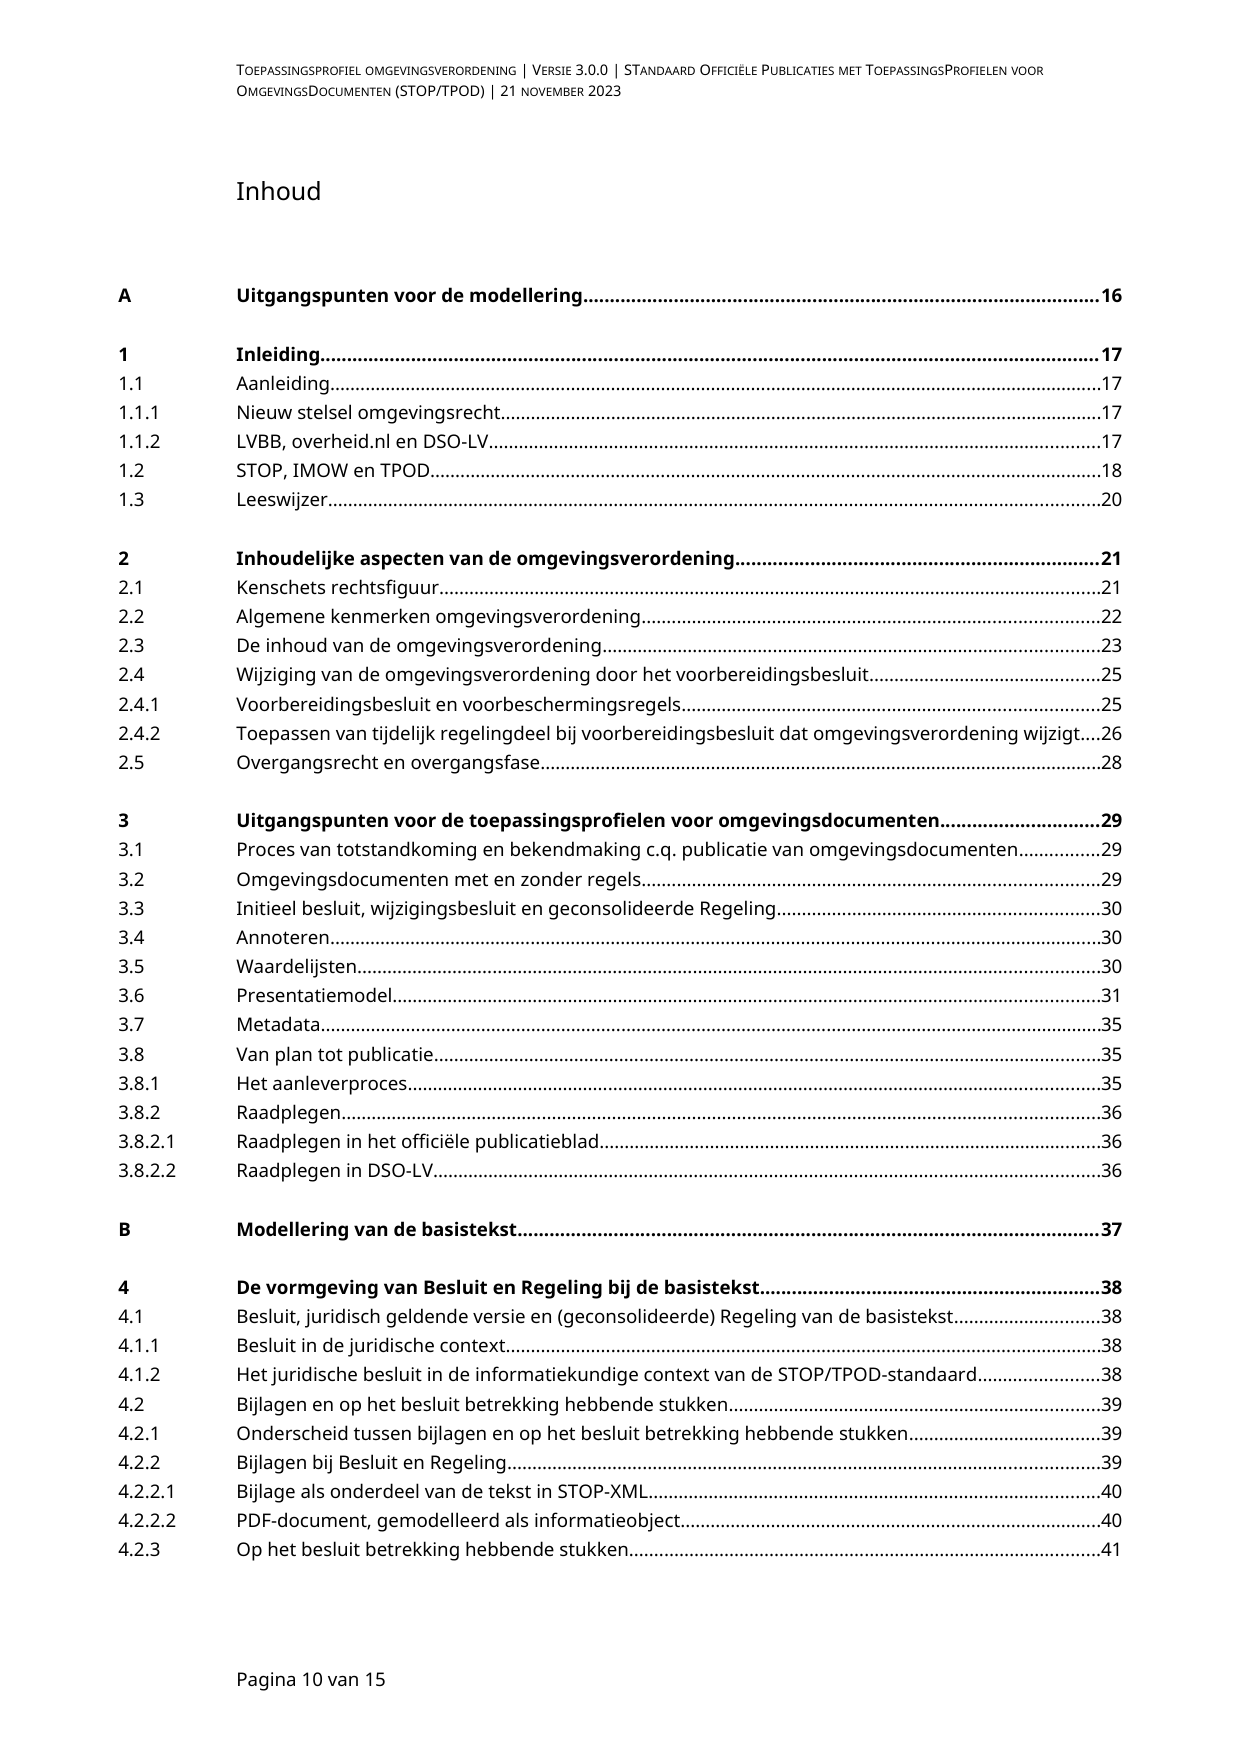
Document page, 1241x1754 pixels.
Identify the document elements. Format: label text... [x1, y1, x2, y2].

text 1.1 Aanleiding 17 [118, 367, 1122, 396]
text 3.8.2 Raadplegen 36 [118, 1096, 1122, 1125]
text 3.6 Presentatiemodel 31 [118, 979, 1122, 1008]
text 3.8.1 Het aanleverproces 35 [118, 1067, 1122, 1096]
text B Modellering van de basistekst 37 [118, 1213, 1122, 1242]
text 4.1 Besluit, juridisch geldende versie en (geconsolideerde) Regeling van de basistekst 38 [118, 1300, 1122, 1329]
text 2.2 Algemene kenmerken omgevingsverordening 22 [118, 600, 1122, 629]
text 3.8.2.2 Raadplegen in DSO-LV 36 [118, 1154, 1122, 1183]
text 4.2.2 Bijlagen bij Besluit en Regeling 39 [118, 1446, 1122, 1475]
text 3.8 Van plan tot publicatie 35 [118, 1038, 1122, 1067]
text 4.2.3 Op het besluit betrekking hebbende stukken 41 [118, 1533, 1122, 1563]
text 1.1.1 Nieuw stelsel omgevingsrecht 17 [118, 396, 1122, 425]
text 3.1 Proces van totstandkoming en bekendmaking c.q. publicatie van omgevingsdocumenten 29 [118, 833, 1122, 863]
text 1.1.2 LVBB, overheid.nl en DSO-LV 17 [118, 425, 1122, 454]
text 3.5 Waardelijsten 30 [118, 950, 1122, 979]
text 3 Uitgangspunten voor de toepassingsprofielen voor omgevingsdocumenten 29 [118, 804, 1122, 833]
text 2.5 Overgangsrecht en overgangsfase 28 [118, 746, 1122, 775]
text 3.3 Initieel besluit, wijzigingsbesluit en geconsolideerde Regeling 30 [118, 892, 1122, 921]
text 1.2 STOP, IMOW en TPOD 18 [118, 454, 1122, 483]
text 3.7 Metadata 35 [118, 1008, 1122, 1038]
text 2.4 Wijziging van de omgevingsverordening door het voorbereidingsbesluit 25 [118, 658, 1122, 688]
text 4.1.2 Het juridische besluit in de informatiekundige context van de STOP/TPOD-standaard 38 [118, 1358, 1122, 1388]
text 4.2.1 Onderscheid tussen bijlagen en op het besluit betrekking hebbende stukken 39 [118, 1417, 1122, 1446]
text 4.1.1 Besluit in de juridische context 38 [118, 1329, 1122, 1358]
text 3.2 Omgevingsdocumenten met en zonder regels 29 [118, 863, 1122, 892]
text 1 Inleiding 17 [118, 338, 1122, 367]
text Inhoud [236, 177, 1122, 206]
text 4 De vormgeving van Besluit en Regeling bij de basistekst 38 [118, 1271, 1122, 1300]
text 4.2.2.1 Bijlage als onderdeel van de tekst in STOP-XML 40 [118, 1475, 1122, 1504]
text 3.4 Annoteren 30 [118, 921, 1122, 950]
text A Uitgangspunten voor de modellering 16 [118, 279, 1122, 308]
text 4.2.2.2 PDF-document, gemodelleerd als informatieobject 40 [118, 1504, 1122, 1533]
text 2.3 De inhoud van de omgevingsverordening 23 [118, 629, 1122, 658]
text 2.1 Kenschets rechtsfiguur 21 [118, 571, 1122, 600]
text 2 Inhoudelijke aspecten van de omgevingsverordening 21 [118, 542, 1122, 571]
text 2.4.2 Toepassen van tijdelijk regelingdeel bij voorbereidingsbesluit dat omgevingsverordening wijzigt 26 [118, 717, 1122, 746]
text 2.4.1 Voorbereidingsbesluit en voorbeschermingsregels 25 [118, 688, 1122, 717]
text 1.3 Leeswijzer 20 [118, 483, 1122, 513]
text 3.8.2.1 Raadplegen in het officiële publicatieblad 36 [118, 1125, 1122, 1154]
text 4.2 Bijlagen en op het besluit betrekking hebbende stukken 39 [118, 1388, 1122, 1417]
